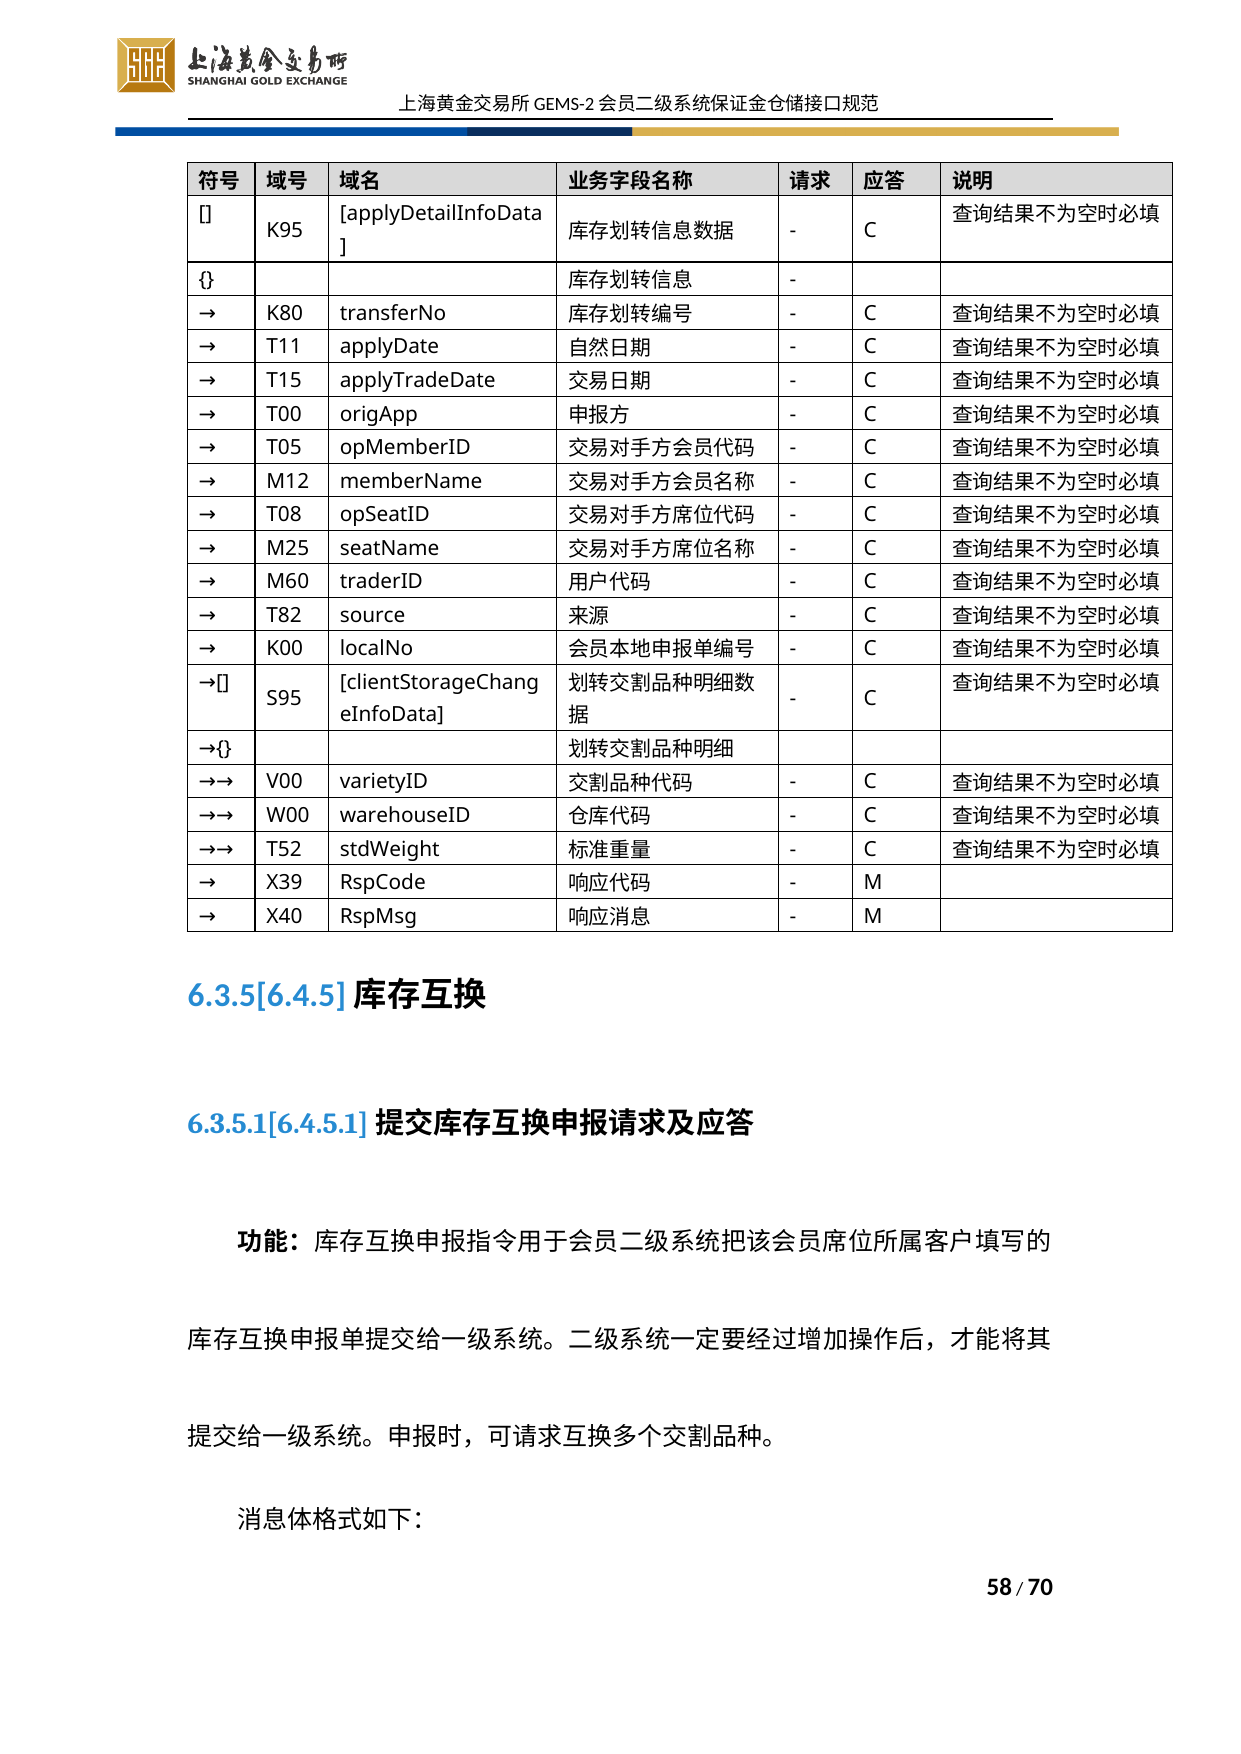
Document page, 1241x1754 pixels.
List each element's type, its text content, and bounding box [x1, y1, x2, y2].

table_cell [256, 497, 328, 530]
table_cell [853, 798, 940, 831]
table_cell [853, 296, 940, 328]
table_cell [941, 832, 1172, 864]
picture [115, 38, 1119, 136]
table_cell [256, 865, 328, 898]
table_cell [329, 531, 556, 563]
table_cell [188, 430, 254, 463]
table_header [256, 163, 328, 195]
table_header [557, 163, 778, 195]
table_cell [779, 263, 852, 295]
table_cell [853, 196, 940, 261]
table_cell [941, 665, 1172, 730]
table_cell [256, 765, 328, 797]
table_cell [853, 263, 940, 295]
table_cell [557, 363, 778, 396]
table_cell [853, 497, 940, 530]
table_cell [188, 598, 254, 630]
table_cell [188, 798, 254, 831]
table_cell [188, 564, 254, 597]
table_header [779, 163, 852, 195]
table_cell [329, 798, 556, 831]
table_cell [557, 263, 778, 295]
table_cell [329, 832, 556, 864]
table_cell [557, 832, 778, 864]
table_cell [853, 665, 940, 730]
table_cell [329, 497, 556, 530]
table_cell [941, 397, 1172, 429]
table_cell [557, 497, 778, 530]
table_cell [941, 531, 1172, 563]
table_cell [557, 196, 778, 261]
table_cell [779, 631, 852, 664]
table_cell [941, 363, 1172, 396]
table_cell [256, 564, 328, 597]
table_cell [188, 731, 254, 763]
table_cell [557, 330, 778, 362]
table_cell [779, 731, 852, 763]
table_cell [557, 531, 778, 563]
text 消息体格式如下： [187, 1486, 1053, 1551]
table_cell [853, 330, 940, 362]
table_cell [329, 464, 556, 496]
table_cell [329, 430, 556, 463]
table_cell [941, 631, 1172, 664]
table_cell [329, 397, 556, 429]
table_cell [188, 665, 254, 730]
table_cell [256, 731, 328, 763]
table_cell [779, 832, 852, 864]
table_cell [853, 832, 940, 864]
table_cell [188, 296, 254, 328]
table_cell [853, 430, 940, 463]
subtitle 库存互换 [187, 959, 1053, 1024]
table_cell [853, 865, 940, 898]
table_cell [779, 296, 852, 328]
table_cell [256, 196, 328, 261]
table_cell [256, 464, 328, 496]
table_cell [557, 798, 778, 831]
subtitle 提交库存互换申报请求及应答 [187, 1089, 1053, 1154]
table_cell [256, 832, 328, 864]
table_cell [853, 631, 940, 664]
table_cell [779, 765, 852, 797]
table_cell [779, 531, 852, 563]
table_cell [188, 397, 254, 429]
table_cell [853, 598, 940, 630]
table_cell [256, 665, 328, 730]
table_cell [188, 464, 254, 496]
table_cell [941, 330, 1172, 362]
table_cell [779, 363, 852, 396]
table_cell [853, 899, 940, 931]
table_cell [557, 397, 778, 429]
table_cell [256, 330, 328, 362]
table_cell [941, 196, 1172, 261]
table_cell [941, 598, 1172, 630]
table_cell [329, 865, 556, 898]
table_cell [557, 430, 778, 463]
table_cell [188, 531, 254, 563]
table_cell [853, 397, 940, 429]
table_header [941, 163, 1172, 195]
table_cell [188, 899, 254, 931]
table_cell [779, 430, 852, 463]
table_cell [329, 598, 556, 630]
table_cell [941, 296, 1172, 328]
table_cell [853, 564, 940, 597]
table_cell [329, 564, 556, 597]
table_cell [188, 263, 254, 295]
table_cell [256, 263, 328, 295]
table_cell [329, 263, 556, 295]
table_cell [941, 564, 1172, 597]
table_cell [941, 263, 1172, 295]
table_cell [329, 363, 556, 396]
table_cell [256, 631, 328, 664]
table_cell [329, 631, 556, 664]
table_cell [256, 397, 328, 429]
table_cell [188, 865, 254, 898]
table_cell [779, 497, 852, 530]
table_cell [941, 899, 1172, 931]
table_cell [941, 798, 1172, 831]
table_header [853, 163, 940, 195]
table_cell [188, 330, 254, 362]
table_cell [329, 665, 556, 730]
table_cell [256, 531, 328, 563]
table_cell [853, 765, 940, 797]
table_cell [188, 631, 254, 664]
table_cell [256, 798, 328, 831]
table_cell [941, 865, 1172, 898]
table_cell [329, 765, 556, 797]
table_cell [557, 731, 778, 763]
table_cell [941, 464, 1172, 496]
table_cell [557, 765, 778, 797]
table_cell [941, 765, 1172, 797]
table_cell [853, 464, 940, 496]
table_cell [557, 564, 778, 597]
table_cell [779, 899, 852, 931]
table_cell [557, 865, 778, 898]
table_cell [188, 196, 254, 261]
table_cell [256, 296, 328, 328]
text 功能：库存互换申报指令用于会员二级系统把该会员席位所属客户填写的库存互换申报单提交给一级系统。二级系统一定要经过增加操作后，才能将其提交给一级系统。申报时，可请求互换多个交割品种。 [187, 1207, 1053, 1467]
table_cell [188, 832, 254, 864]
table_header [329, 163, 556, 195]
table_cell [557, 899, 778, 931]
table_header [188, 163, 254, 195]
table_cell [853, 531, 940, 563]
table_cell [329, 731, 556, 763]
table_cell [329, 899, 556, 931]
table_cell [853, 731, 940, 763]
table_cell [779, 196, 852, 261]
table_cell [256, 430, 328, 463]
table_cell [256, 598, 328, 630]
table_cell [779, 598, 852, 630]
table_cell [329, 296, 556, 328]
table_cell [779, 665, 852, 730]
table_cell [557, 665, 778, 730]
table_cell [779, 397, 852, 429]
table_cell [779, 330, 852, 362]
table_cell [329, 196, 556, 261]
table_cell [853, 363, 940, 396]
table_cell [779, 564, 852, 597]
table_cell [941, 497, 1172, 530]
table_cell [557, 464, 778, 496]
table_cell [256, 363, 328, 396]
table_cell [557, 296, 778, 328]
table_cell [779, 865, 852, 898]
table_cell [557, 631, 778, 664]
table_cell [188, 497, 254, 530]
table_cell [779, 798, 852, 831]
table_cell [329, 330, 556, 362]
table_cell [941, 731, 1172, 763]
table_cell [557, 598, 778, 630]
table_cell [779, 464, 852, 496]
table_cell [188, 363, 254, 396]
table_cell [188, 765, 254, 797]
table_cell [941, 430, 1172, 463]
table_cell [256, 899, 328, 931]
